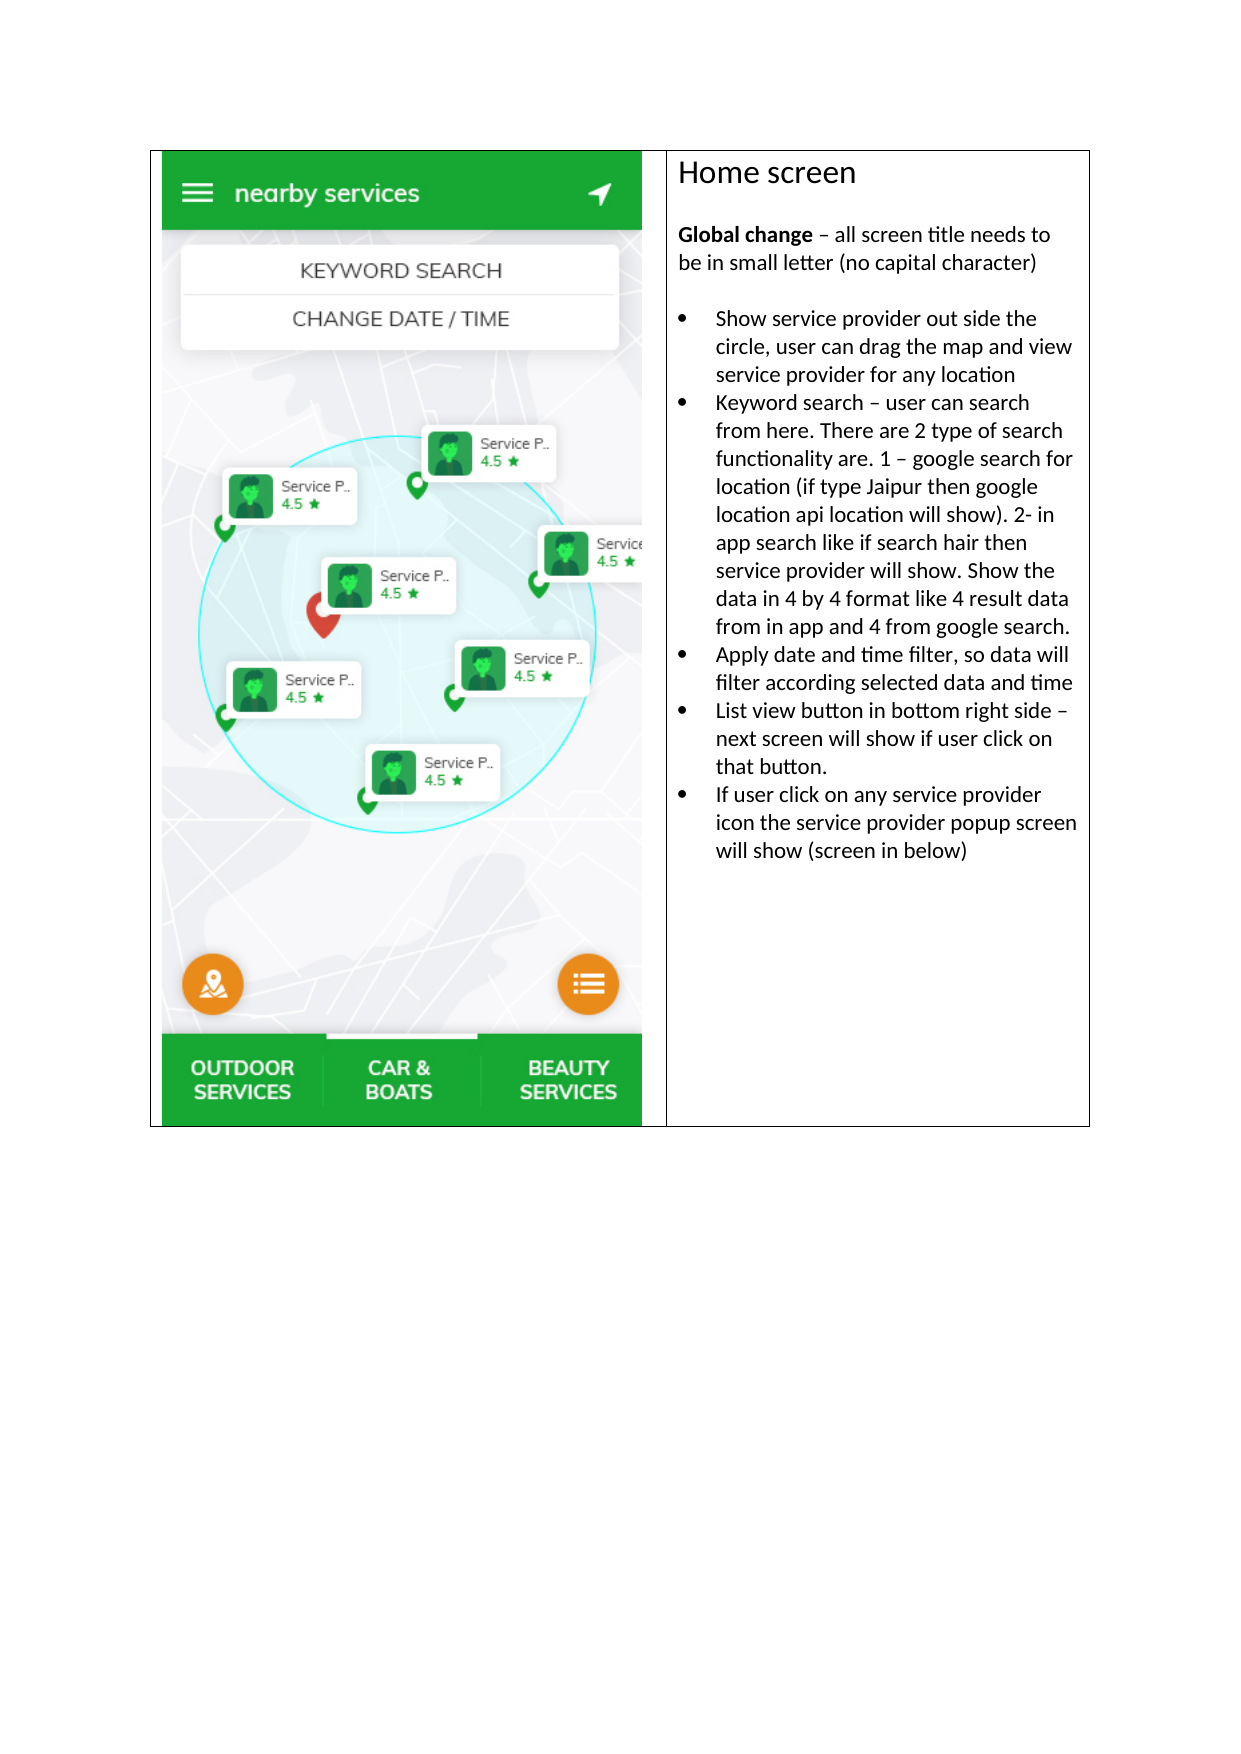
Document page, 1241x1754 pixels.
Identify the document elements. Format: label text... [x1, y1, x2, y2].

table_cell [151, 151, 161, 1126]
picture [161, 151, 642, 1126]
table_cell [642, 151, 666, 1126]
table_cell Home screen Global change – all screen title needs to be in small letter (no capital character) Show service provider out side the circle, user can drag the map and view service provider for any location Keyword search – user can search from here. There are 2 type of search functionality are. 1 – google search for location (if type Jaipur then google location api location will show). 2- in app search like if search hair then service provider will show. Show the data in 4 by 4 format like 4 result data from in app and 4 from google search. Apply date and time filter, so data will filter according selected data and time List view button in bottom right side – next screen will show if user click on that button. If user click on any service provider icon the service provider popup screen will show (screen in below) [667, 151, 1089, 1126]
